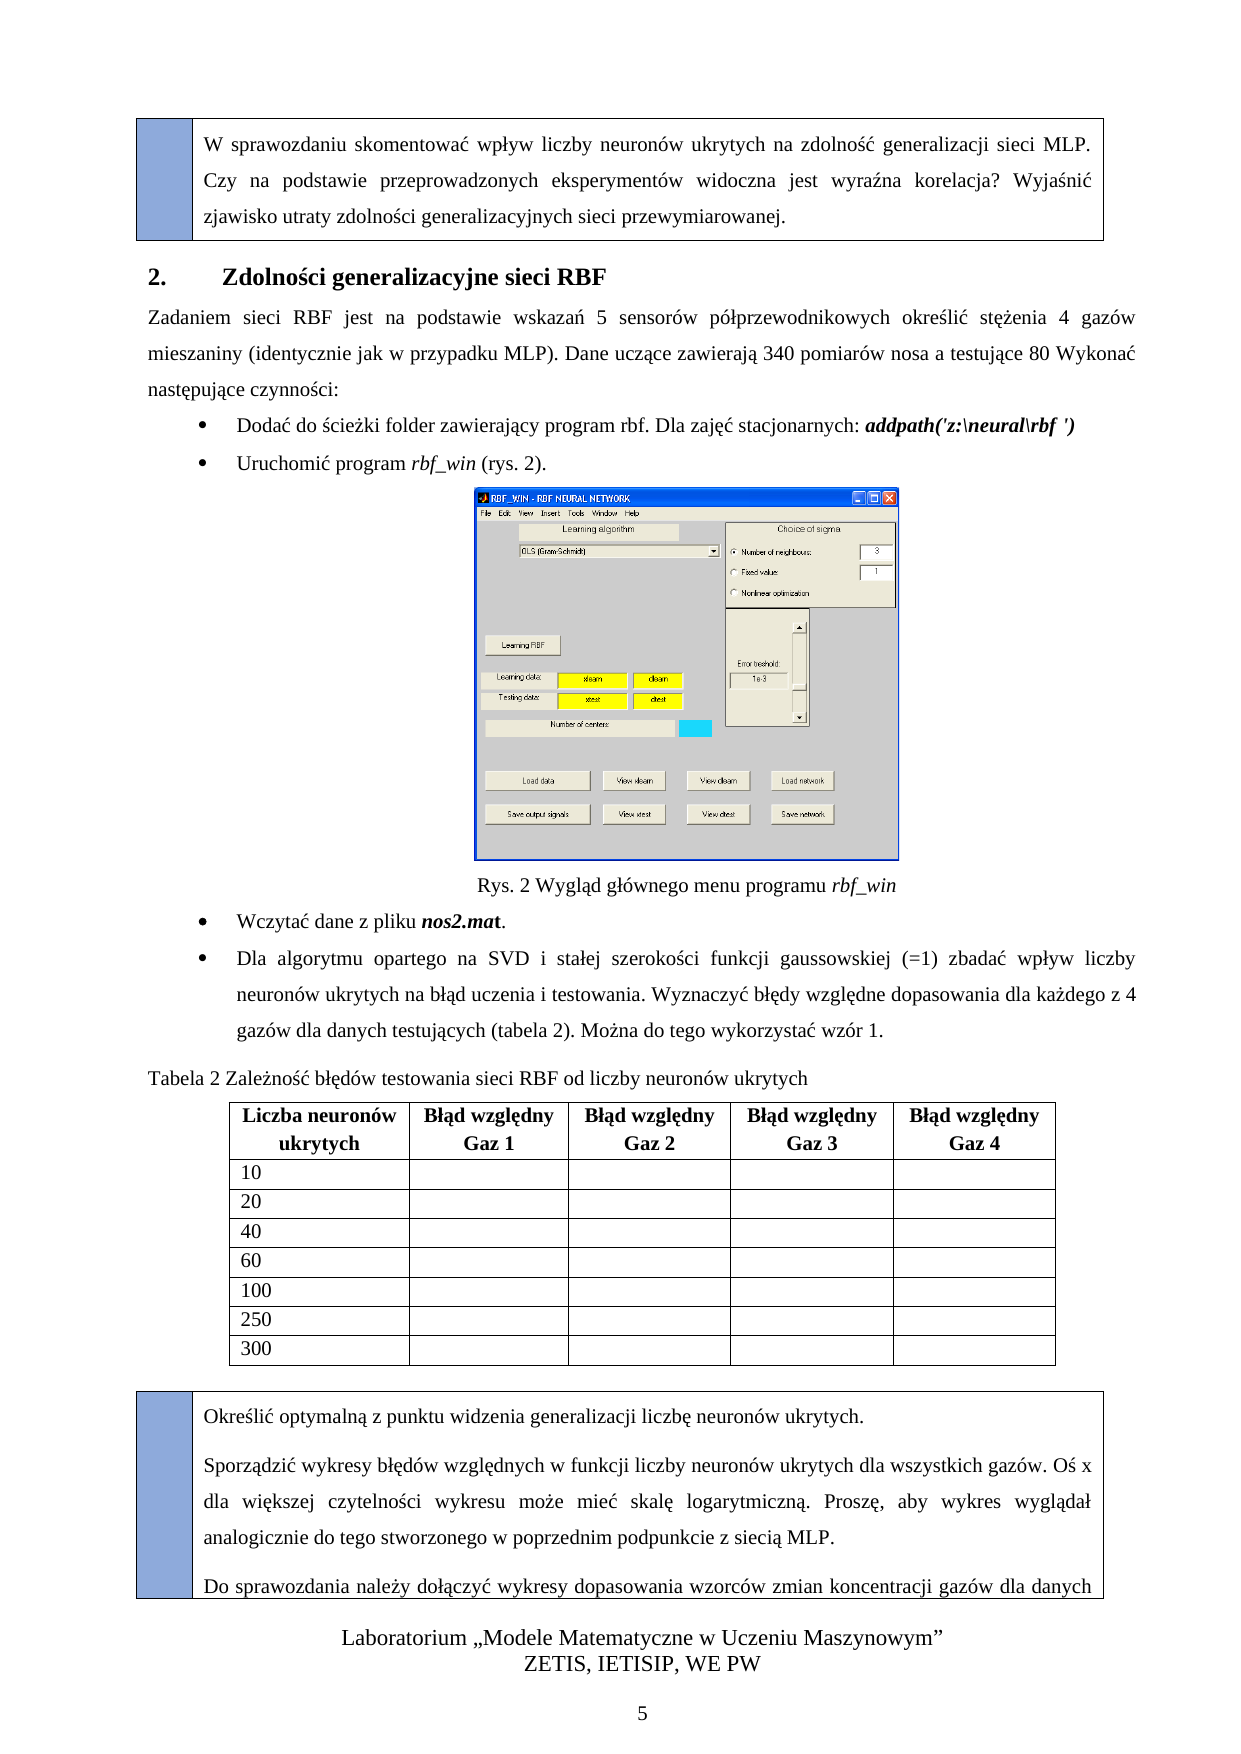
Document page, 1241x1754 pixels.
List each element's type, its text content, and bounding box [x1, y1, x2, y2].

table_cell 60 [230, 1248, 409, 1277]
list Uruchomić program rbf_win (rys. 2). [199, 451, 1137, 475]
text Zadaniem sieci RBF jest na podstawie wskazań 5 sensorów półprzewodnikowych określić stężenia 4 gazów mieszaniny (identycznie jak w przypadku MLP). Dane uczące zawierają 340 pomiarów nosa a testujące 80 Wykonać następujące czynności: [148, 305, 1137, 401]
table_cell 20 [230, 1190, 409, 1218]
table_cell [894, 1219, 1055, 1247]
table_cell 300 [230, 1336, 409, 1365]
table_cell 40 [230, 1219, 409, 1247]
table_header Liczba neuronów ukrytych [230, 1103, 409, 1159]
table_cell 250 [230, 1307, 409, 1335]
table_cell [410, 1307, 568, 1335]
table_header Błąd względny Gaz 3 [731, 1103, 893, 1159]
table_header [193, 1392, 1103, 1598]
table_cell [410, 1248, 568, 1277]
table_cell [410, 1219, 568, 1247]
table_cell [894, 1190, 1055, 1218]
table_cell [569, 1160, 730, 1188]
table_cell [410, 1278, 568, 1306]
table_cell [410, 1336, 568, 1365]
table_cell [894, 1336, 1055, 1365]
table_cell [894, 1248, 1055, 1277]
table_header Błąd względny Gaz 1 [410, 1103, 568, 1159]
table_cell 10 [230, 1160, 409, 1188]
table_cell [731, 1307, 893, 1335]
table_cell [410, 1160, 568, 1188]
table_cell 100 [230, 1278, 409, 1306]
table_cell [569, 1219, 730, 1247]
table_cell [731, 1160, 893, 1188]
table_cell [894, 1278, 1055, 1306]
table_cell [731, 1219, 893, 1247]
table_cell [569, 1307, 730, 1335]
table_cell [569, 1336, 730, 1365]
text Tabela 2 Zależność błędów testowania sieci RBF od liczby neuronów ukrytych [148, 1066, 1137, 1090]
table_cell [569, 1278, 730, 1306]
table_header [137, 119, 192, 240]
table_header W sprawozdaniu skomentować wpływ liczby neuronów ukrytych na zdolność generalizacji sieci MLP. Czy na podstawie przeprowadzonych eksperymentów widoczna jest wyraźna korelacja? Wyjaśnić zjawisko utraty zdolności generalizacyjnych sieci przewymiarowanej. [193, 119, 1103, 240]
table_header Błąd względny Gaz 4 [894, 1103, 1055, 1159]
picture [474, 487, 900, 861]
table_cell [569, 1248, 730, 1277]
table_header Błąd względny Gaz 2 [569, 1103, 730, 1159]
list Dla algorytmu opartego na SVD i stałej szerokości funkcji gaussowskiej (=1) zbadać wpływ liczby neuronów ukrytych na błąd uczenia i testowania. Wyznaczyć błędy względne dopasowania dla każdego z 4 gazów dla danych testujących (tabela 2). Można do tego wykorzystać wzór 1. [199, 945, 1137, 1042]
table_cell [731, 1278, 893, 1306]
table_cell [731, 1190, 893, 1218]
table_cell [731, 1336, 893, 1365]
text 2. Zdolności generalizacyjne sieci RBF [148, 262, 1137, 290]
table_cell [410, 1190, 568, 1218]
table_cell [894, 1307, 1055, 1335]
table_cell [731, 1248, 893, 1277]
table_cell [569, 1190, 730, 1218]
table_cell [894, 1160, 1055, 1188]
table_header [137, 1392, 192, 1598]
list Wczytać dane z pliku nos2.mat. [199, 909, 1137, 933]
text Rys. 2 Wygląd głównego menu programu rbf_win [236, 873, 1137, 897]
list Dodać do ścieżki folder zawierający program rbf. Dla zajęć stacjonarnych: addpath('z:\neural\rbf ') [199, 413, 1137, 437]
